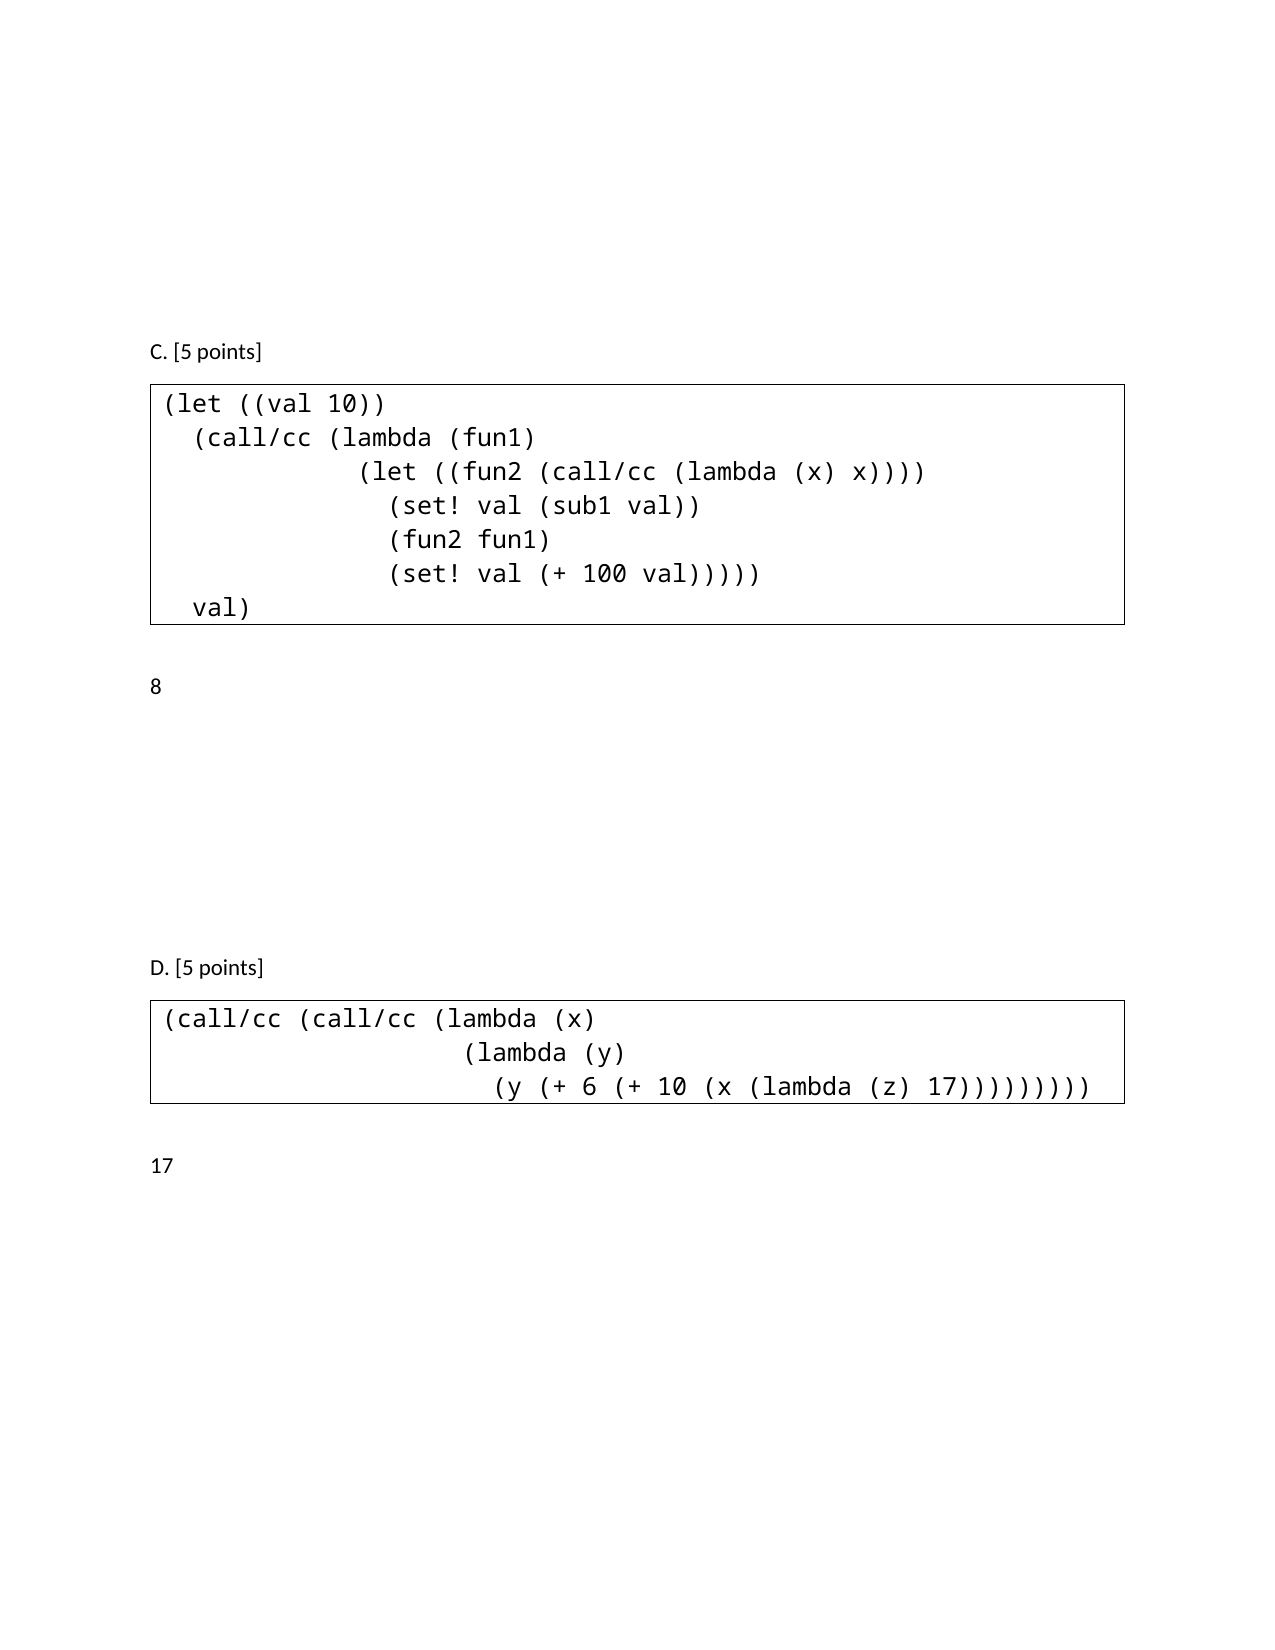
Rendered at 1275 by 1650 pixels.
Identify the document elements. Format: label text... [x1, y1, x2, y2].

text D. [5 points] [150, 953, 1125, 981]
text 17 [150, 1151, 1125, 1179]
text 8 [150, 672, 1125, 700]
table_header (let ((val 10)) (call/cc (lambda (fun1) (let ((fun2 (call/cc (lambda (x) x)))) (set! val (sub1 val)) (fun2 fun1) (set! val (+ 100 val))))) val) [151, 385, 1124, 624]
text C. [5 points] [150, 337, 1125, 366]
table_header (call/cc (call/cc (lambda (x) (lambda (y) (y (+ 6 (+ 10 (x (lambda (z) 17))))))))) [151, 1001, 1124, 1103]
